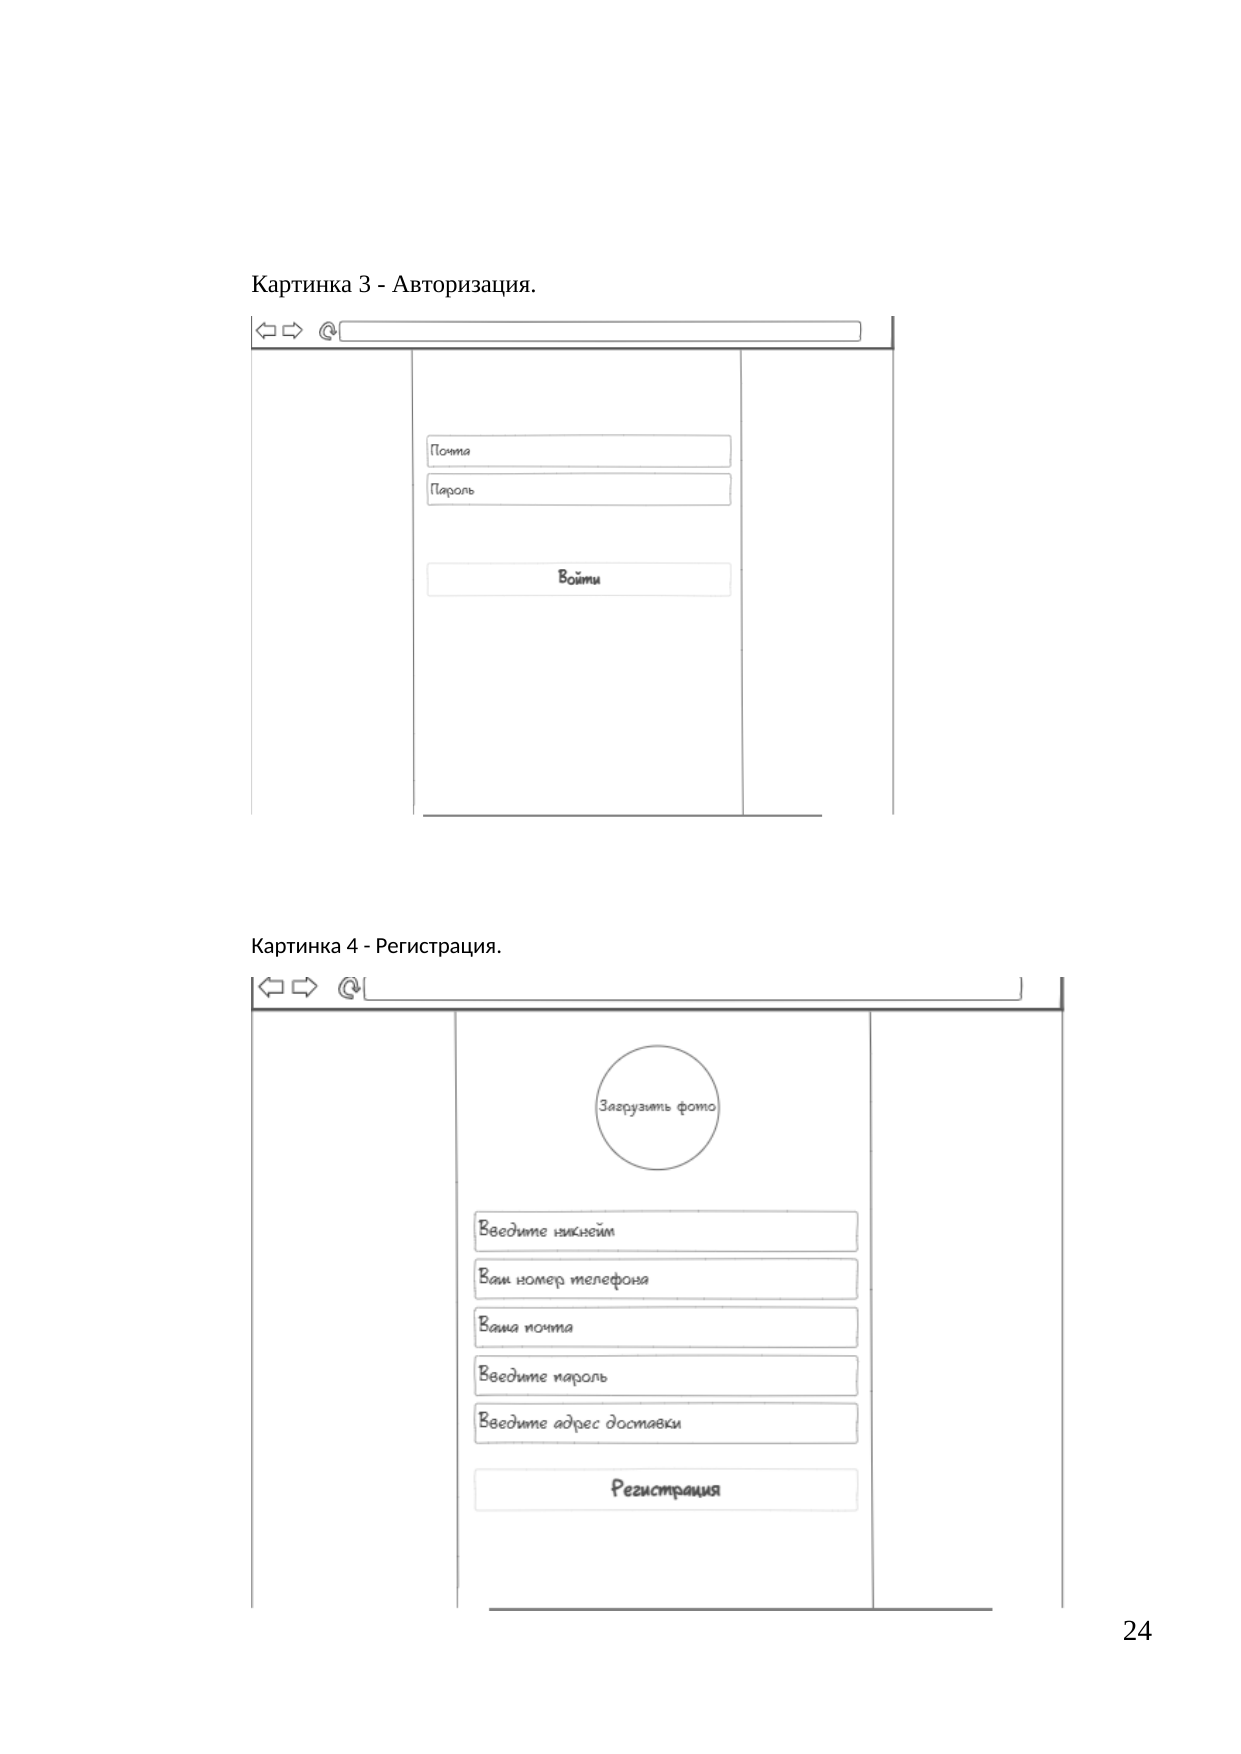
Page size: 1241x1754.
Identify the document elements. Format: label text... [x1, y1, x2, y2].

text Картинка 3 - Авторизация. [177, 269, 1152, 298]
text Картинка 4 - Регистрация. [177, 931, 1152, 959]
picture [251, 977, 1065, 1611]
picture [251, 316, 897, 818]
